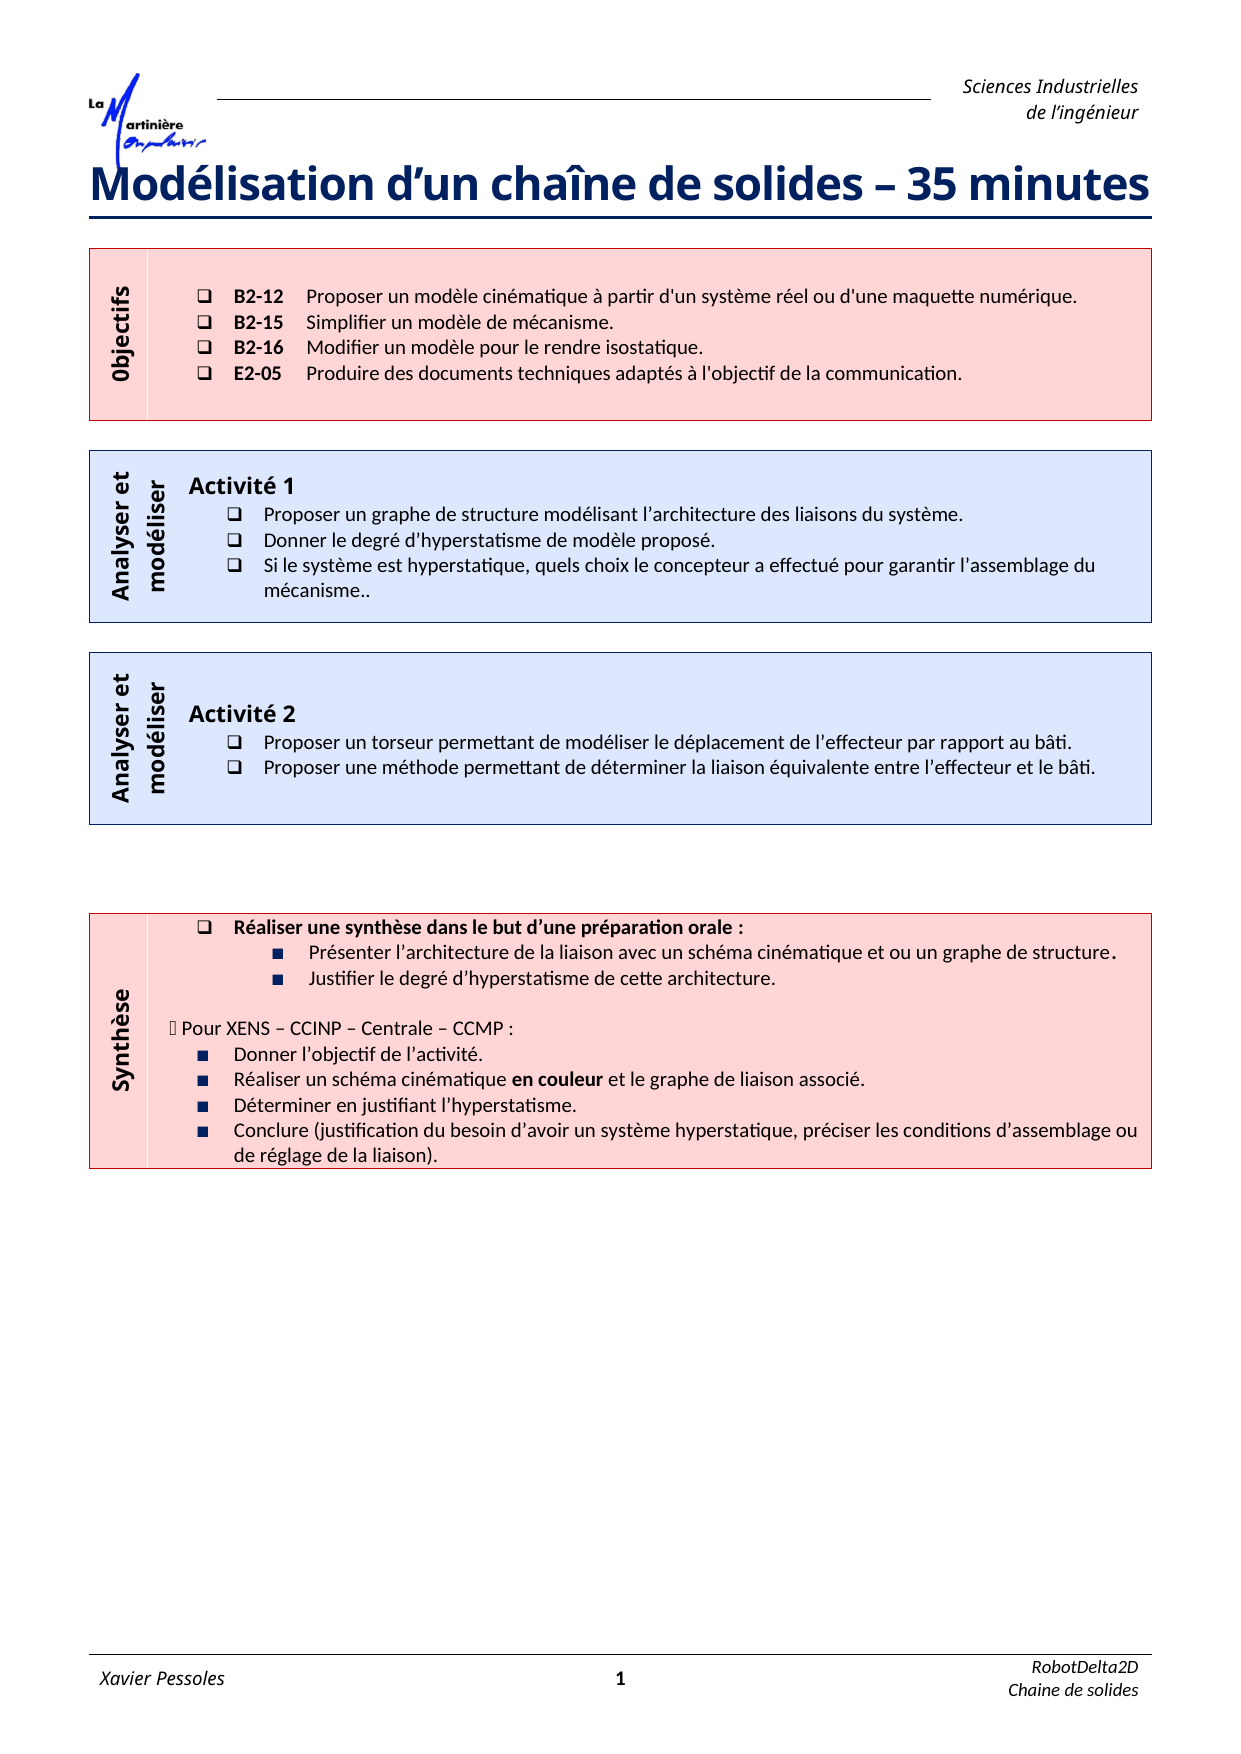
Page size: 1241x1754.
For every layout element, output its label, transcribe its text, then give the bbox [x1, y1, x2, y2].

table_header B2-12 Proposer un modèle cinématique à partir d'un système réel ou d'une maquette numérique. B2-15 Simplifier un modèle de mécanisme. B2-16 Modifier un modèle pour le rendre isostatique. E2-05 Produire des documents techniques adaptés à l'objectif de la communication. [148, 249, 1151, 420]
table_header Réaliser une synthèse dans le but d’une préparation orale : Présenter l’architecture de la liaison avec un schéma cinématique et ou un graphe de structure. Justifier le degré d’hyperstatisme de cette architecture. Pour XENS – CCINP – Centrale – CCMP : Donner l’objectif de l’activité. Réaliser un schéma cinématique en couleur et le graphe de liaison associé. Déterminer en justifiant l’hyperstatisme. Conclure (justification du besoin d’avoir un système hyperstatique, préciser les conditions d’assemblage ou de réglage de la liaison). [148, 914, 1151, 1168]
picture [88, 73, 207, 171]
table_header Analyser et modéliser [90, 451, 177, 622]
table_header Activité 1 Proposer un graphe de structure modélisant l’architecture des liaisons du système. Donner le degré d’hyperstatisme de modèle proposé. Si le système est hyperstatique, quels choix le concepteur a effectué pour garantir l’assemblage du mécanisme.. [177, 451, 1151, 622]
title Modélisation d’un chaîne de solides – 35 minutes [89, 151, 1152, 216]
table_header Analyser et modéliser [90, 653, 177, 824]
table_header 0bjectifs [90, 249, 147, 420]
table_header Synthèse [90, 914, 147, 1168]
table_header Activité 2 Proposer un torseur permettant de modéliser le déplacement de l’effecteur par rapport au bâti. Proposer une méthode permettant de déterminer la liaison équivalente entre l’effecteur et le bâti. [177, 653, 1151, 824]
